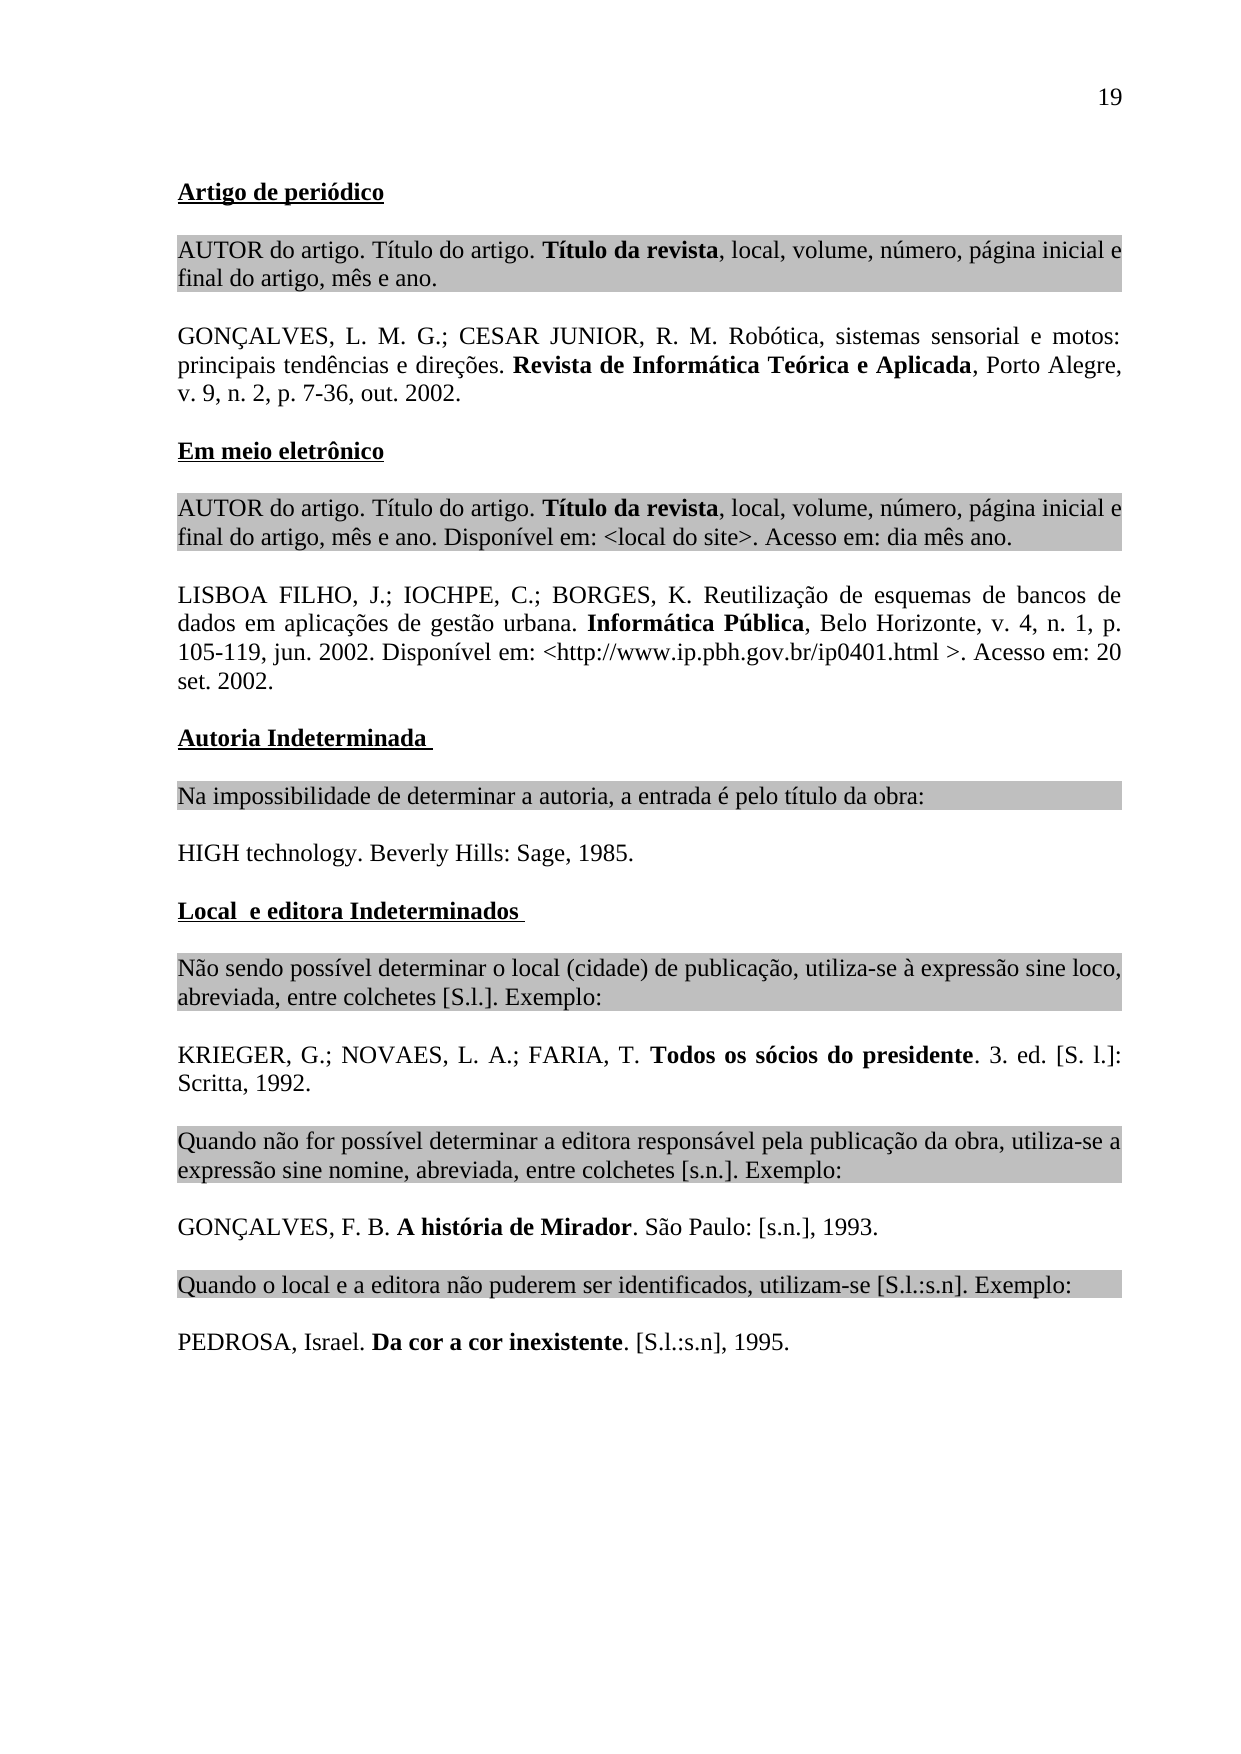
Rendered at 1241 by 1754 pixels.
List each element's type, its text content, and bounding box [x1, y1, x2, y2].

text GONÇALVES, F. B. A história de Mirador. São Paulo: [s.n.], 1993. [177, 1212, 1122, 1241]
text Na impossibilidade de determinar a autoria, a entrada é pelo título da obra: [177, 781, 1122, 810]
text KRIEGER, G.; NOVAES, L. A.; FARIA, T. Todos os sócios do presidente. 3. ed. [S. l.]: Scritta, 1992. [177, 1040, 1122, 1097]
text Não sendo possível determinar o local (cidade) de publicação, utiliza-se à expressão sine loco, abreviada, entre colchetes [S.l.]. Exemplo: [177, 953, 1122, 1011]
text AUTOR do artigo. Título do artigo. Título da revista, local, volume, número, página inicial e final do artigo, mês e ano. Disponível em: <local do site>. Acesso em: dia mês ano. [177, 493, 1122, 551]
text Quando o local e a editora não puderem ser identificados, utilizam-se [S.l.:s.n]. Exemplo: [177, 1270, 1122, 1298]
text Autoria Indeterminada [177, 723, 1122, 752]
text AUTOR do artigo. Título do artigo. Título da revista, local, volume, número, página inicial e final do artigo, mês e ano. [177, 235, 1122, 292]
text PEDROSA, Israel. Da cor a cor inexistente. [S.l.:s.n], 1995. [177, 1327, 1122, 1356]
text LISBOA FILHO, J.; IOCHPE, C.; BORGES, K. Reutilização de esquemas de bancos de dados em aplicações de gestão urbana. Informática Pública, Belo Horizonte, v. 4, n. 1, p. 105-119, jun. 2002. Disponível em: <http://www.ip.pbh.gov.br/ip0401.html >. Acesso em: 20 set. 2002. [177, 580, 1122, 695]
text GONÇALVES, L. M. G.; CESAR JUNIOR, R. M. Robótica, sistemas sensorial e motos: principais tendências e direções. Revista de Informática Teórica e Aplicada, Porto Alegre, v. 9, n. 2, p. 7-36, out. 2002. [177, 321, 1122, 407]
text Artigo de periódico [177, 177, 1122, 206]
text Quando não for possível determinar a editora responsável pela publicação da obra, utiliza-se a expressão sine nomine, abreviada, entre colchetes [s.n.]. Exemplo: [177, 1126, 1122, 1183]
text Em meio eletrônico [177, 436, 1122, 465]
text HIGH technology. Beverly Hills: Sage, 1985. [177, 838, 1122, 867]
text Local e editora Indeterminados [177, 896, 1122, 925]
